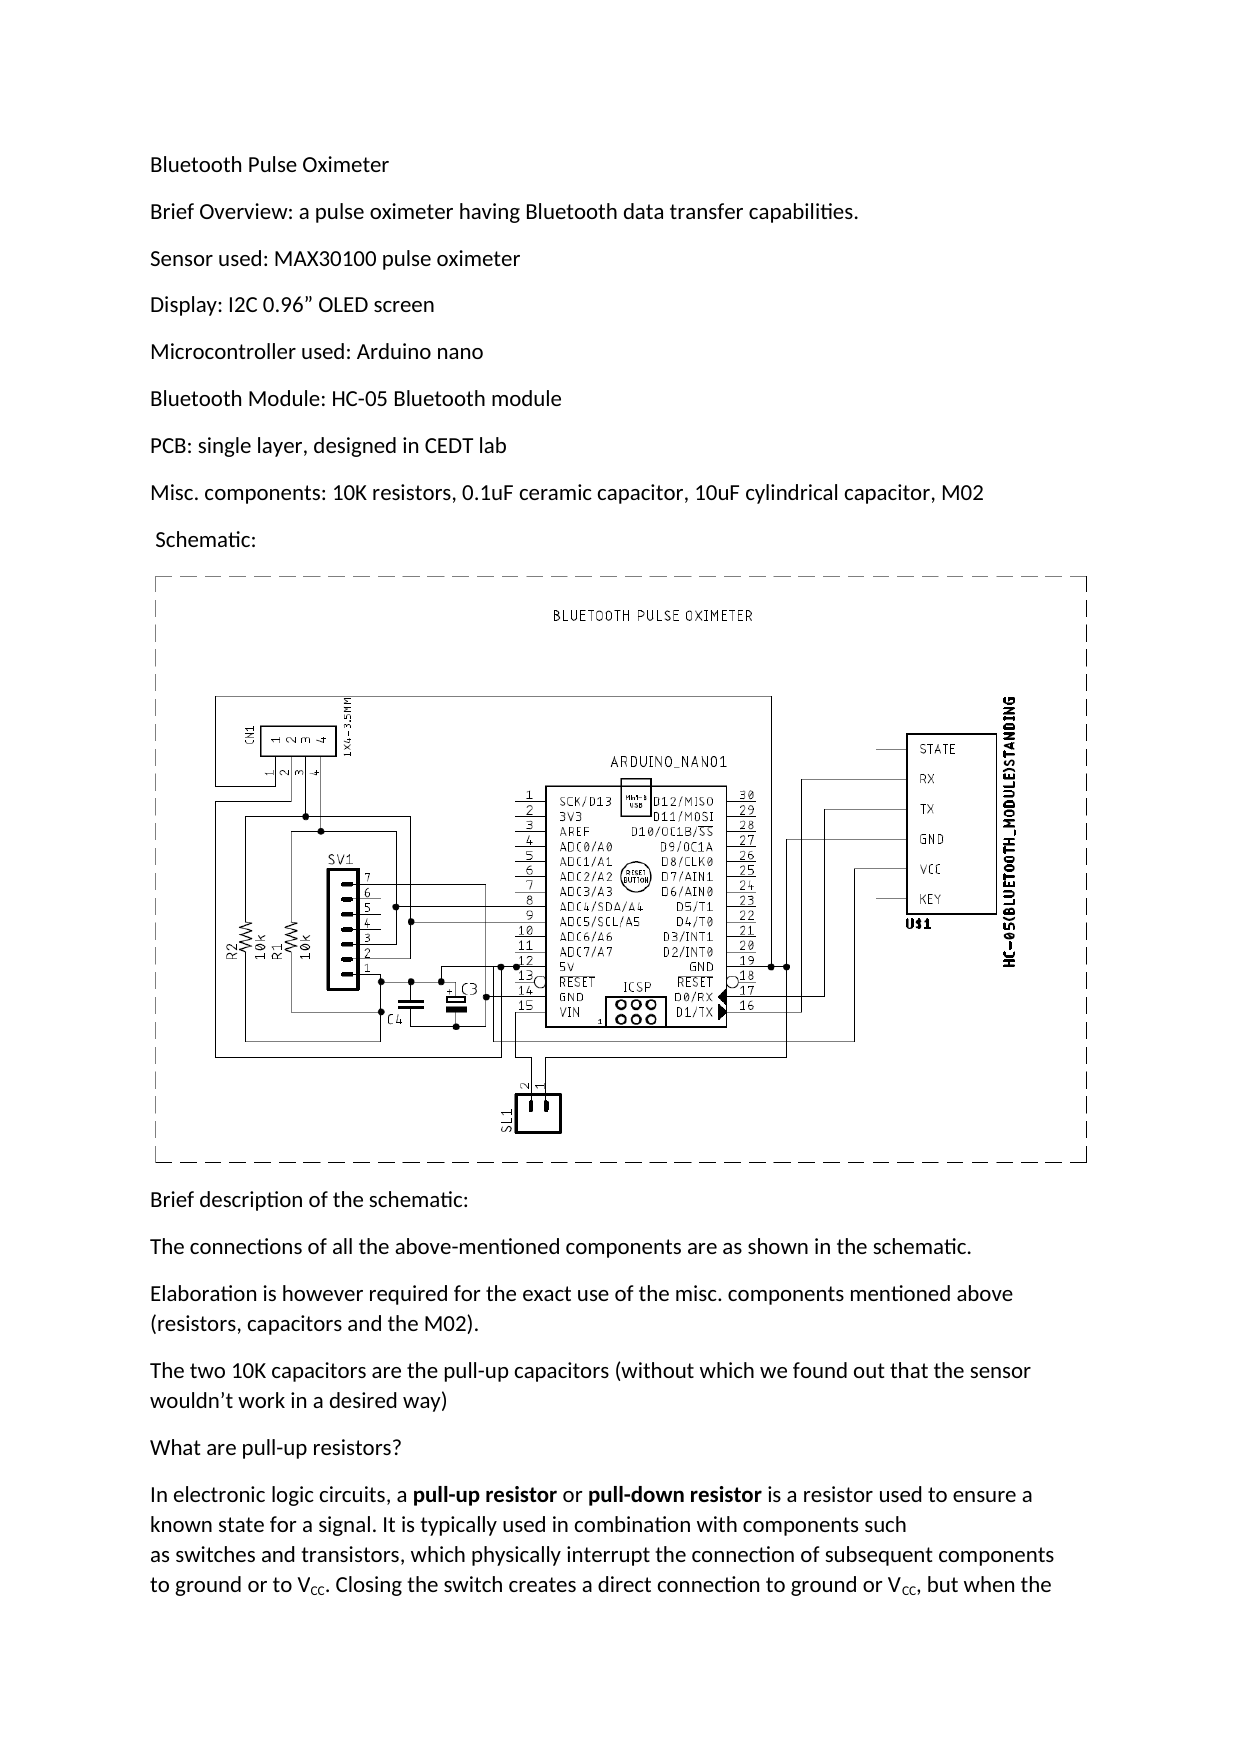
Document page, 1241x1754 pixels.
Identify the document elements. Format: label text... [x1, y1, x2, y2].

picture [150, 571, 1091, 1167]
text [150, 1480, 1090, 1598]
text Brief Overview: a pulse oximeter having Bluetooth data transfer capabilities. [150, 197, 1090, 225]
text The connections of all the above-mentioned components are as shown in the schematic. [150, 1232, 1090, 1260]
text Schematic: [150, 525, 1090, 553]
text Microcontroller used: Arduino nano [150, 337, 1090, 366]
text Bluetooth Module: HC-05 Bluetooth module [150, 384, 1090, 412]
text Display: I2C 0.96” OLED screen [150, 291, 1090, 319]
text The two 10K capacitors are the pull-up capacitors (without which we found out that the sensor wouldn’t work in a desired way) [150, 1356, 1090, 1414]
text Elaboration is however required for the exact use of the misc. components mentioned above (resistors, capacitors and the M02). [150, 1279, 1090, 1337]
text Bluetooth Pulse Oximeter [150, 150, 1090, 178]
text Misc. components: 10K resistors, 0.1uF ceramic capacitor, 10uF cylindrical capacitor, M02 [150, 478, 1090, 506]
text Brief description of the schematic: [150, 1185, 1090, 1213]
text Sensor used: MAX30100 pulse oximeter [150, 244, 1090, 272]
text PCB: single layer, designed in CEDT lab [150, 431, 1090, 459]
text What are pull-up resistors? [150, 1433, 1090, 1461]
